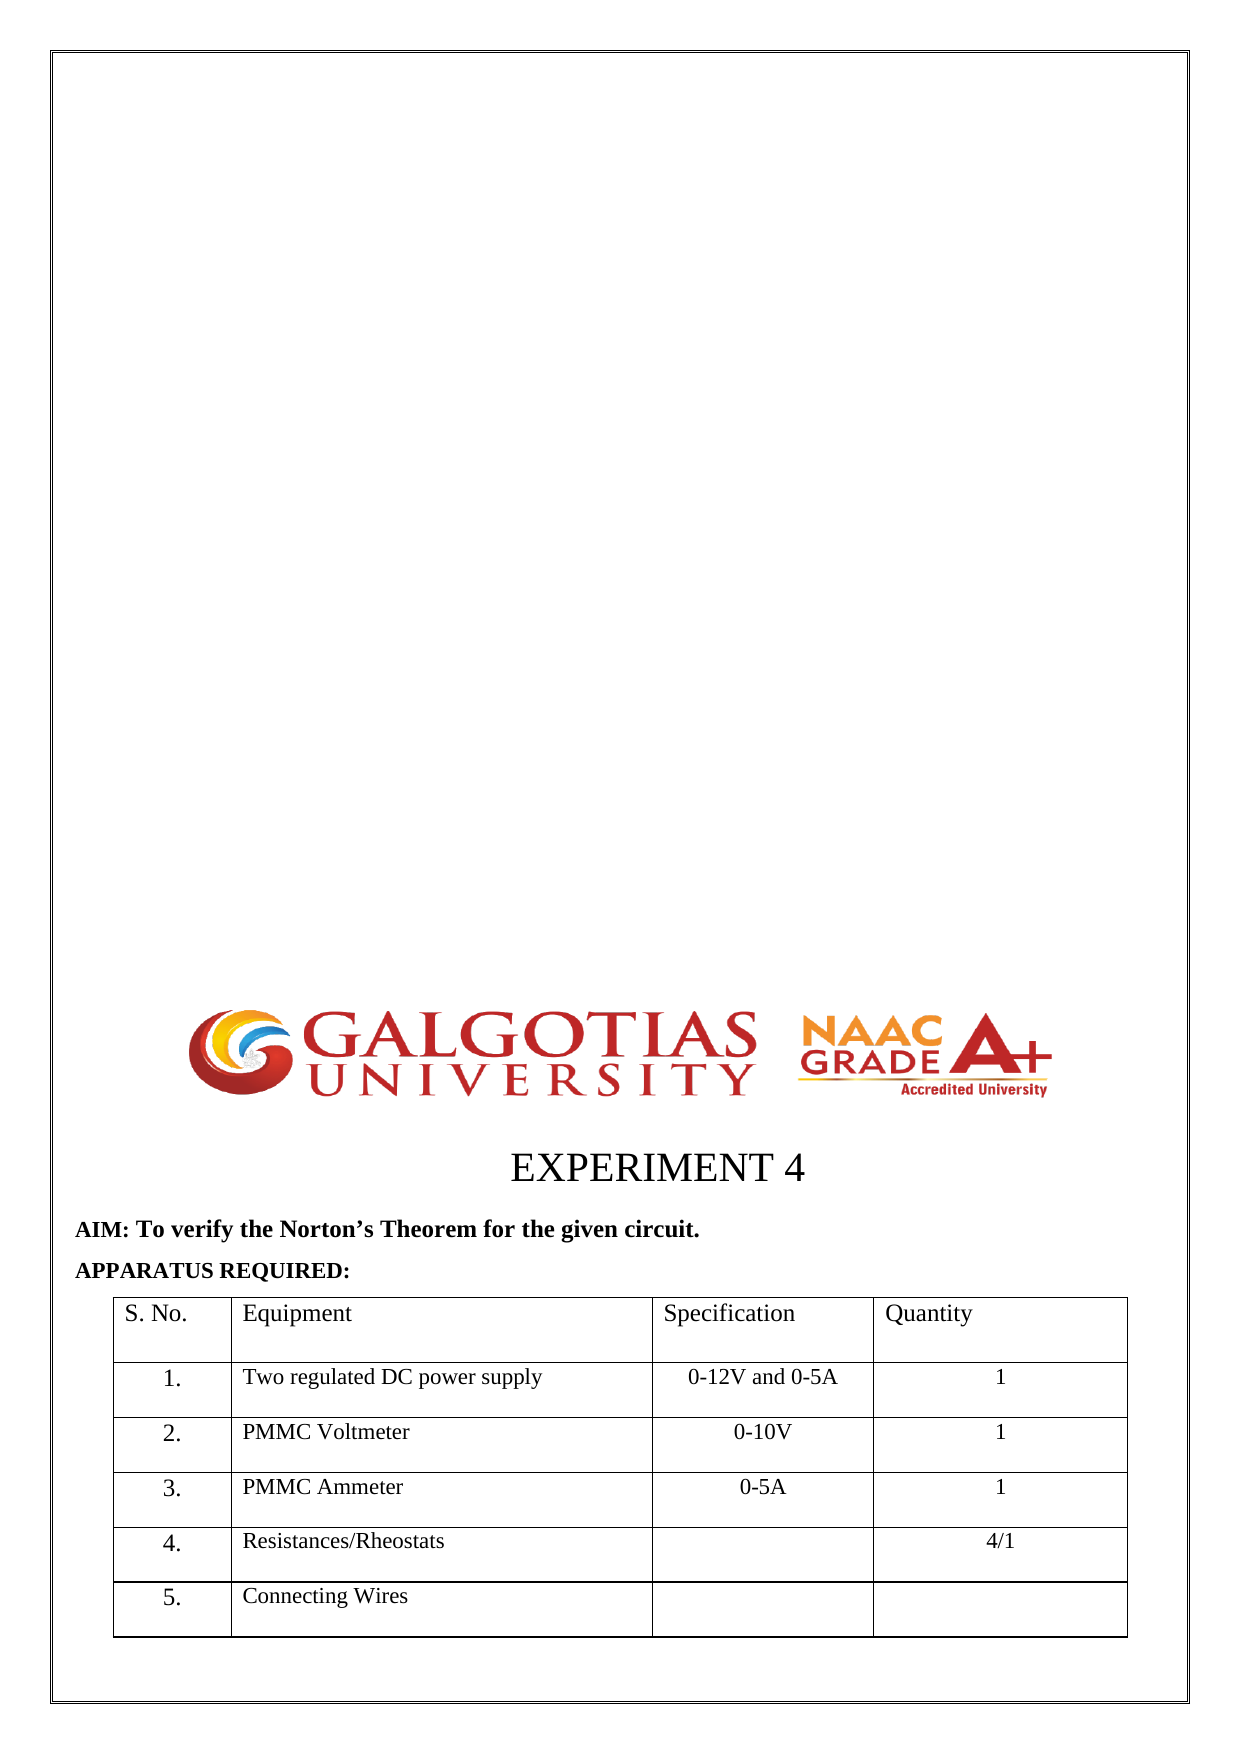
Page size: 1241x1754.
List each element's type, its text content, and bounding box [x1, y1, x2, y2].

table_cell 0-5A [653, 1473, 873, 1527]
table_cell 4/1 [874, 1528, 1127, 1581]
table_cell Connecting Wires [232, 1583, 652, 1636]
list EXPERIMENT 4 [150, 1142, 1165, 1190]
table_cell 1 [874, 1363, 1127, 1417]
list AIM: To verify the Norton’s Theorem for the given circuit. [75, 1214, 1165, 1243]
table_cell 4. [114, 1528, 231, 1581]
table_header Equipment [232, 1298, 652, 1362]
table_cell [653, 1583, 873, 1636]
table_cell 0-10V [653, 1418, 873, 1472]
table_cell Two regulated DC power supply [232, 1363, 652, 1417]
table_cell 3. [114, 1473, 231, 1527]
table_cell 5. [114, 1583, 231, 1636]
table_cell PMMC Ammeter [232, 1473, 652, 1527]
table_cell 1 [874, 1473, 1127, 1527]
table_cell 1. [114, 1363, 231, 1417]
table_header Specification [653, 1298, 873, 1362]
table_cell 0-12V and 0-5A [653, 1363, 873, 1417]
table_header Quantity [874, 1298, 1127, 1362]
table_header S. No. [114, 1298, 231, 1362]
table_cell [653, 1528, 873, 1581]
table_cell 1 [874, 1418, 1127, 1472]
picture [171, 1000, 1069, 1108]
table_cell Resistances/Rheostats [232, 1528, 652, 1581]
table_cell PMMC Voltmeter [232, 1418, 652, 1472]
table_cell [874, 1583, 1127, 1636]
table_cell 2. [114, 1418, 231, 1472]
list APPARATUS REQUIRED: [75, 1257, 1165, 1284]
